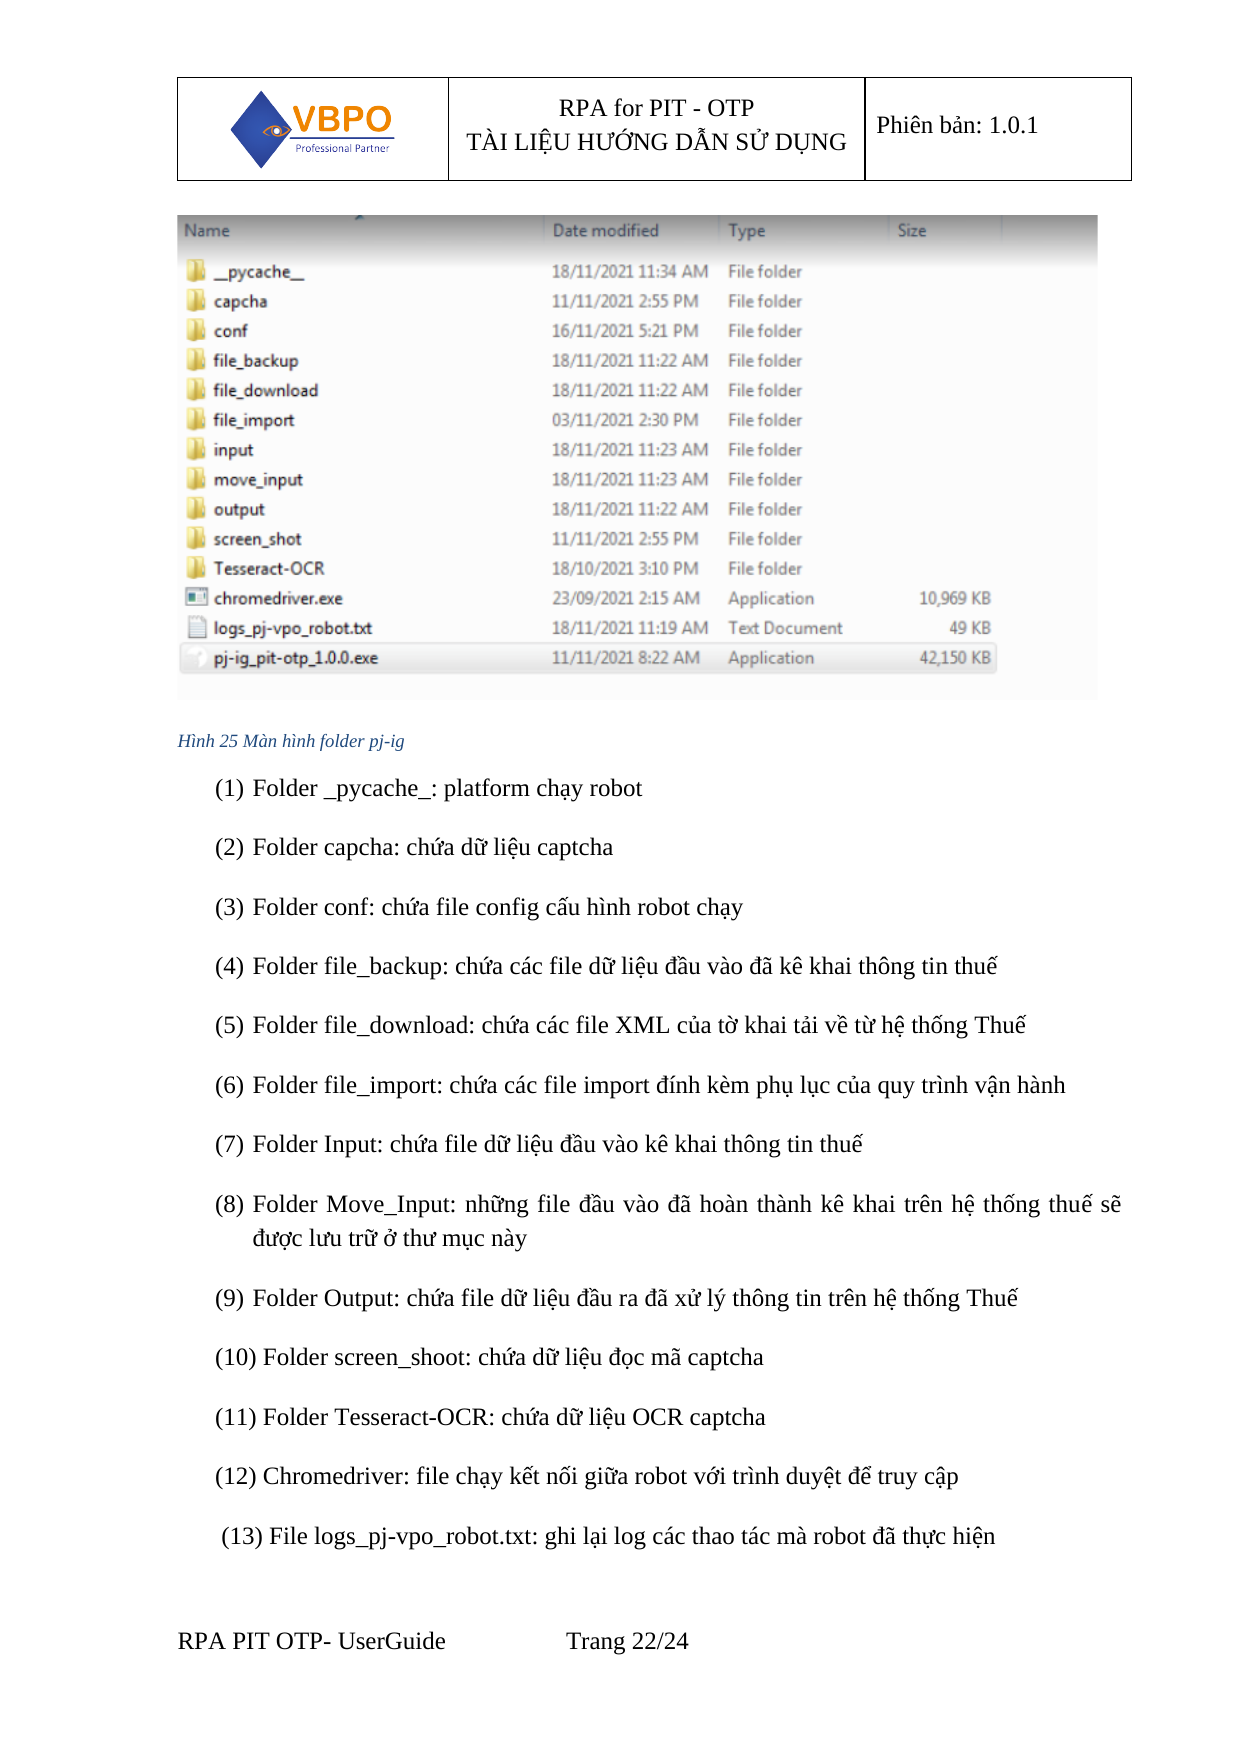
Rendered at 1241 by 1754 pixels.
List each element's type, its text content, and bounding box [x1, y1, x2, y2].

list Folder Output: chứa file dữ liệu đầu ra đã xử lý thông tin trên hệ thống Thuế [215, 1283, 1122, 1312]
text (10) Folder screen_shoot: chứa dữ liệu đọc mã captcha [215, 1342, 1122, 1371]
text (13) File logs_pj-vpo_robot.txt: ghi lại log các thao tác mà robot đã thực hiện [177, 1521, 1122, 1550]
list Folder Move_Input: những file đầu vào đã hoàn thành kê khai trên hệ thống thuế sẽ được lưu trữ ở thư mục này [215, 1189, 1122, 1252]
picture [230, 90, 395, 169]
list Folder file_backup: chứa các file dữ liệu đầu vào đã kê khai thông tin thuế [215, 951, 1122, 980]
text (11) Folder Tesseract-OCR: chứa dữ liệu OCR captcha [177, 1402, 1122, 1431]
picture [177, 215, 1098, 700]
text (12) Chromedriver: file chạy kết nối giữa robot với trình duyệt để truy cập [215, 1461, 1122, 1490]
list Folder capcha: chứa dữ liệu captcha [215, 832, 1122, 861]
list Folder Input: chứa file dữ liệu đầu vào kê khai thông tin thuế [215, 1129, 1122, 1158]
list Folder file_download: chứa các file XML của tờ khai tải về từ hệ thống Thuế [215, 1011, 1122, 1039]
list Folder file_import: chứa các file import đính kèm phụ lục của quy trình vận hành [215, 1070, 1122, 1099]
list Folder _pycache_: platform chạy robot [215, 773, 1122, 801]
list Folder conf: chứa file config cấu hình robot chạy [215, 892, 1122, 920]
